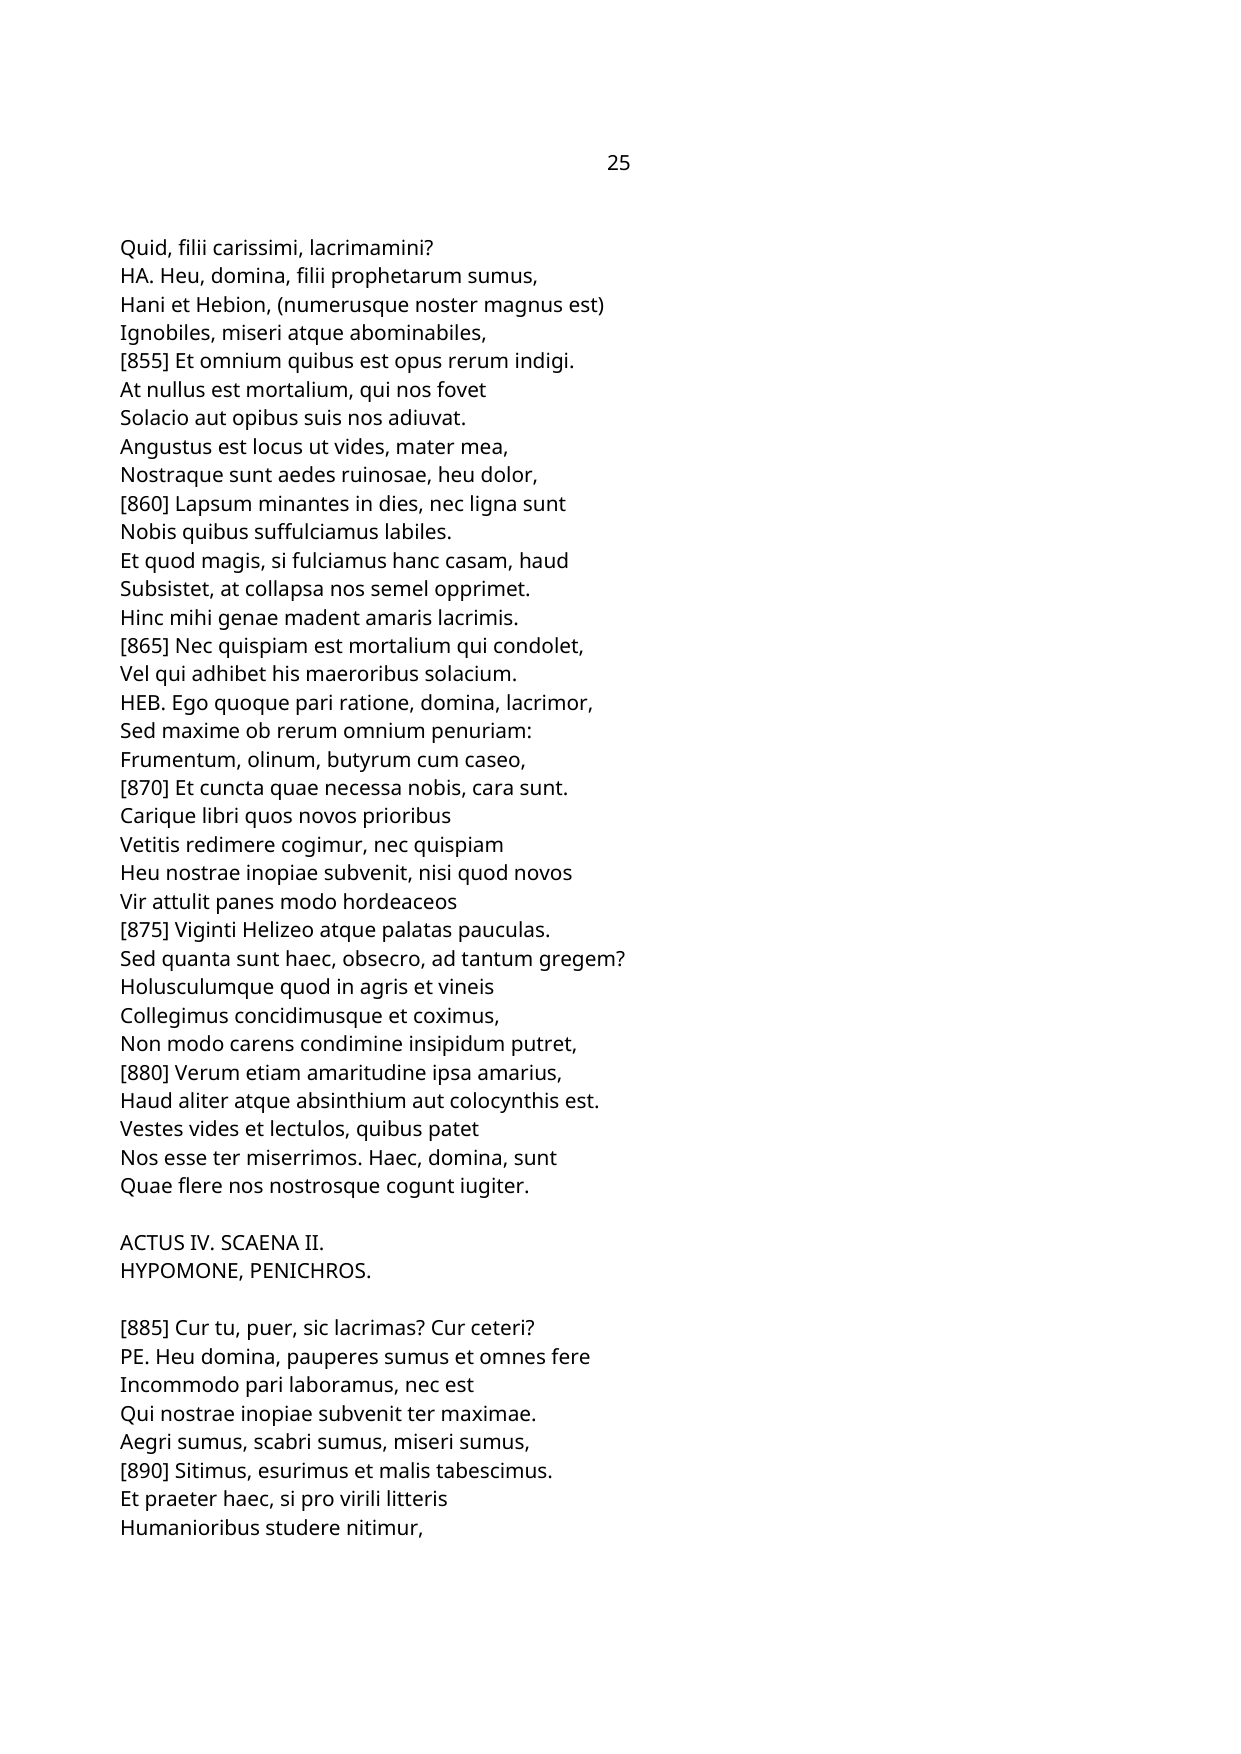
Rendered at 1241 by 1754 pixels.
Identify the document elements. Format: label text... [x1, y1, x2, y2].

text Haud aliter atque absinthium aut colocynthis est. [120, 1086, 1120, 1114]
text Nobis quibus suffulciamus labiles. [120, 517, 1120, 546]
text [875] Viginti Helizeo atque palatas pauculas. [120, 915, 1120, 944]
text Heu nostrae inopiae subvenit, nisi quod novos [120, 858, 1120, 887]
text Vestes vides et lectulos, quibus patet [120, 1114, 1120, 1143]
text Nostraque sunt aedes ruinosae, heu dolor, [120, 460, 1120, 489]
text Quae flere nos nostrosque cogunt iugiter. [120, 1171, 1120, 1200]
text Vir attulit panes modo hordeaceos [120, 887, 1120, 915]
text Non modo carens condimine insipidum putret, [120, 1029, 1120, 1058]
text Nos esse ter miserrimos. Haec, domina, sunt [120, 1143, 1120, 1171]
text Ignobiles, miseri atque abominabiles, [120, 318, 1120, 347]
text [855] Et omnium quibus est opus rerum indigi. [120, 347, 1120, 375]
text ACTUS IV. SCAENA II. [120, 1228, 1120, 1257]
text HYPOMONE, PENICHROS. [120, 1257, 1120, 1285]
text [890] Sitimus, esurimus et malis tabescimus. [120, 1456, 1120, 1484]
text HEB. Ego quoque pari ratione, domina, lacrimor, [120, 688, 1120, 716]
text Vel qui adhibet his maeroribus solacium. [120, 659, 1120, 688]
text [865] Nec quispiam est mortalium qui condolet, [120, 631, 1120, 659]
text Quid, filii carissimi, lacrimamini? [120, 233, 1120, 261]
text [860] Lapsum minantes in dies, nec ligna sunt [120, 489, 1120, 517]
text PE. Heu domina, pauperes sumus et omnes fere [120, 1342, 1120, 1370]
text Sed quanta sunt haec, obsecro, ad tantum gregem? [120, 944, 1120, 972]
text Hinc mihi genae madent amaris lacrimis. [120, 603, 1120, 631]
text Humanioribus studere nitimur, [120, 1513, 1120, 1541]
text [885] Cur tu, puer, sic lacrimas? Cur ceteri? [120, 1313, 1120, 1342]
text [870] Et cuncta quae necessa nobis, cara sunt. [120, 773, 1120, 802]
text Carique libri quos novos prioribus [120, 802, 1120, 830]
text At nullus est mortalium, qui nos fovet [120, 375, 1120, 403]
text Holusculumque quod in agris et vineis [120, 972, 1120, 1001]
text Angustus est locus ut vides, mater mea, [120, 432, 1120, 460]
text Collegimus concidimusque et coximus, [120, 1001, 1120, 1029]
text Et quod magis, si fulciamus hanc casam, haud [120, 546, 1120, 574]
text Incommodo pari laboramus, nec est [120, 1370, 1120, 1399]
text Hani et Hebion, (numerusque noster magnus est) [120, 290, 1120, 318]
text Frumentum, olinum, butyrum cum caseo, [120, 745, 1120, 773]
text Vetitis redimere cogimur, nec quispiam [120, 830, 1120, 858]
text Aegri sumus, scabri sumus, miseri sumus, [120, 1427, 1120, 1456]
text Subsistet, at collapsa nos semel opprimet. [120, 574, 1120, 603]
text Solacio aut opibus suis nos adiuvat. [120, 403, 1120, 432]
text Sed maxime ob rerum omnium penuriam: [120, 716, 1120, 745]
text Qui nostrae inopiae subvenit ter maximae. [120, 1399, 1120, 1427]
text [880] Verum etiam amaritudine ipsa amarius, [120, 1058, 1120, 1086]
text Et praeter haec, si pro virili litteris [120, 1484, 1120, 1513]
text HA. Heu, domina, filii prophetarum sumus, [120, 261, 1120, 290]
